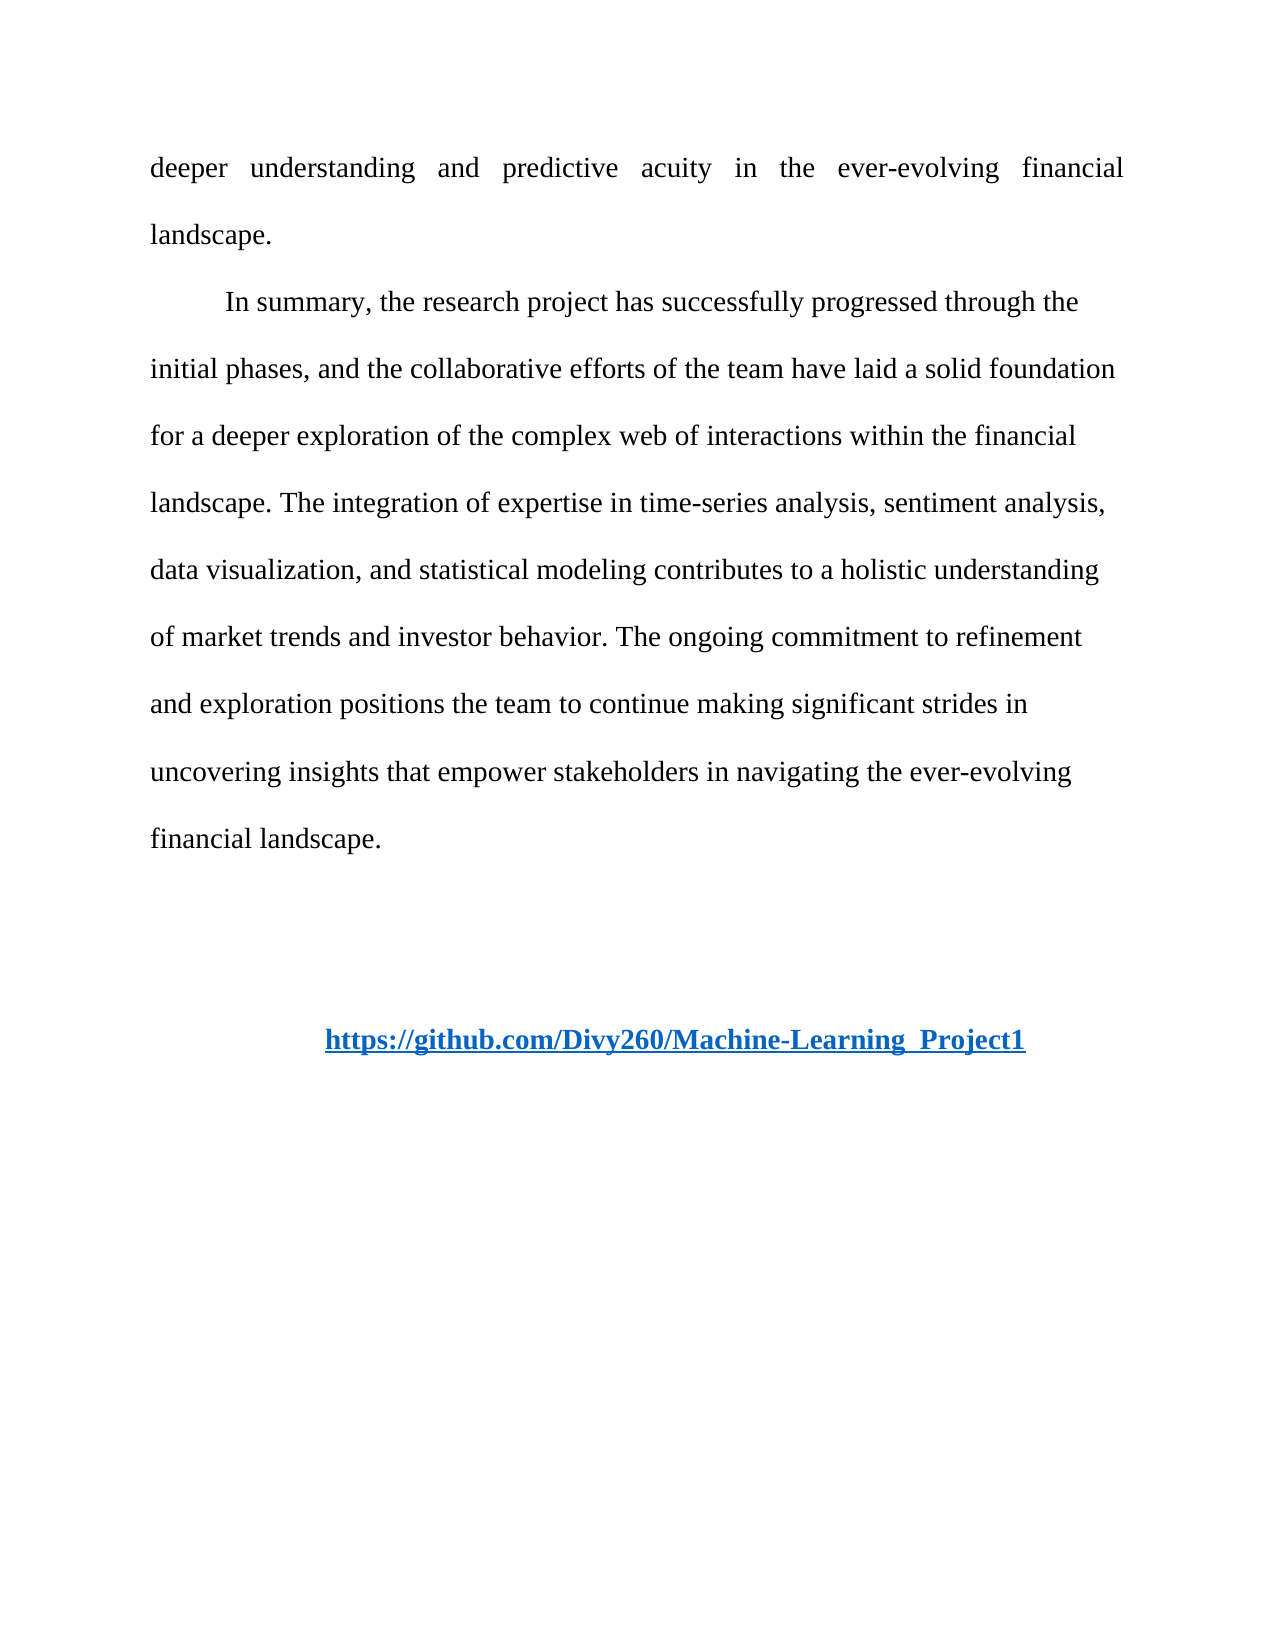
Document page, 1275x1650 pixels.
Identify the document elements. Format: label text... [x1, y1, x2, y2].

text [150, 150, 1125, 251]
text In summary, the research project has successfully progressed through the initial phases, and the collaborative efforts of the team have laid a solid foundation for a deeper exploration of the complex web of interactions within the financial landscape. The integration of expertise in time-series analysis, sentiment analysis, data visualization, and statistical modeling contributes to a holistic understanding of market trends and investor behavior. The ongoing commitment to refinement and exploration positions the team to continue making significant strides in uncovering insights that empower stakeholders in navigating the ever-evolving financial landscape. [150, 284, 1125, 854]
text https://github.com/Divy260/Machine-Learning_Project1 [150, 1022, 1125, 1056]
